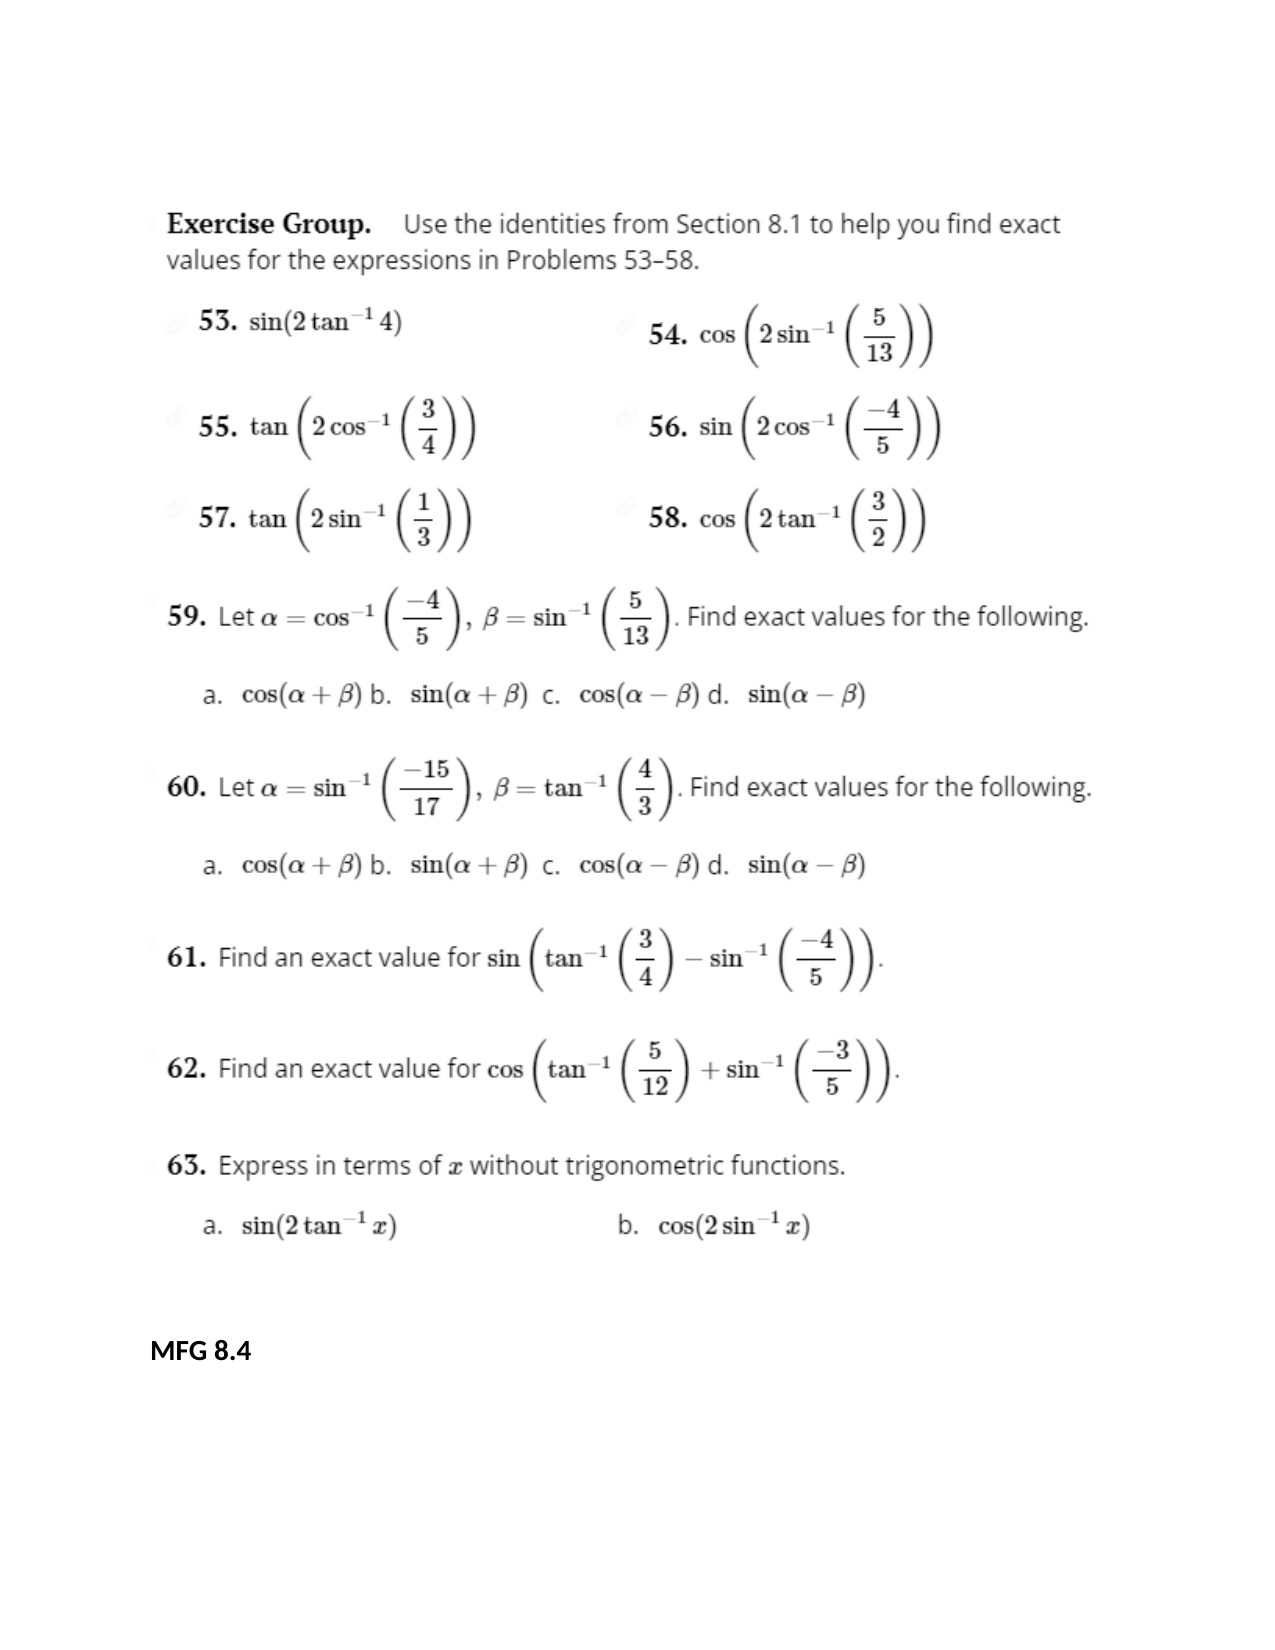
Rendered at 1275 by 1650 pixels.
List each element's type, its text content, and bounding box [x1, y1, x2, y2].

picture [150, 199, 1097, 1264]
text MFG 8.4 [150, 1332, 1125, 1368]
